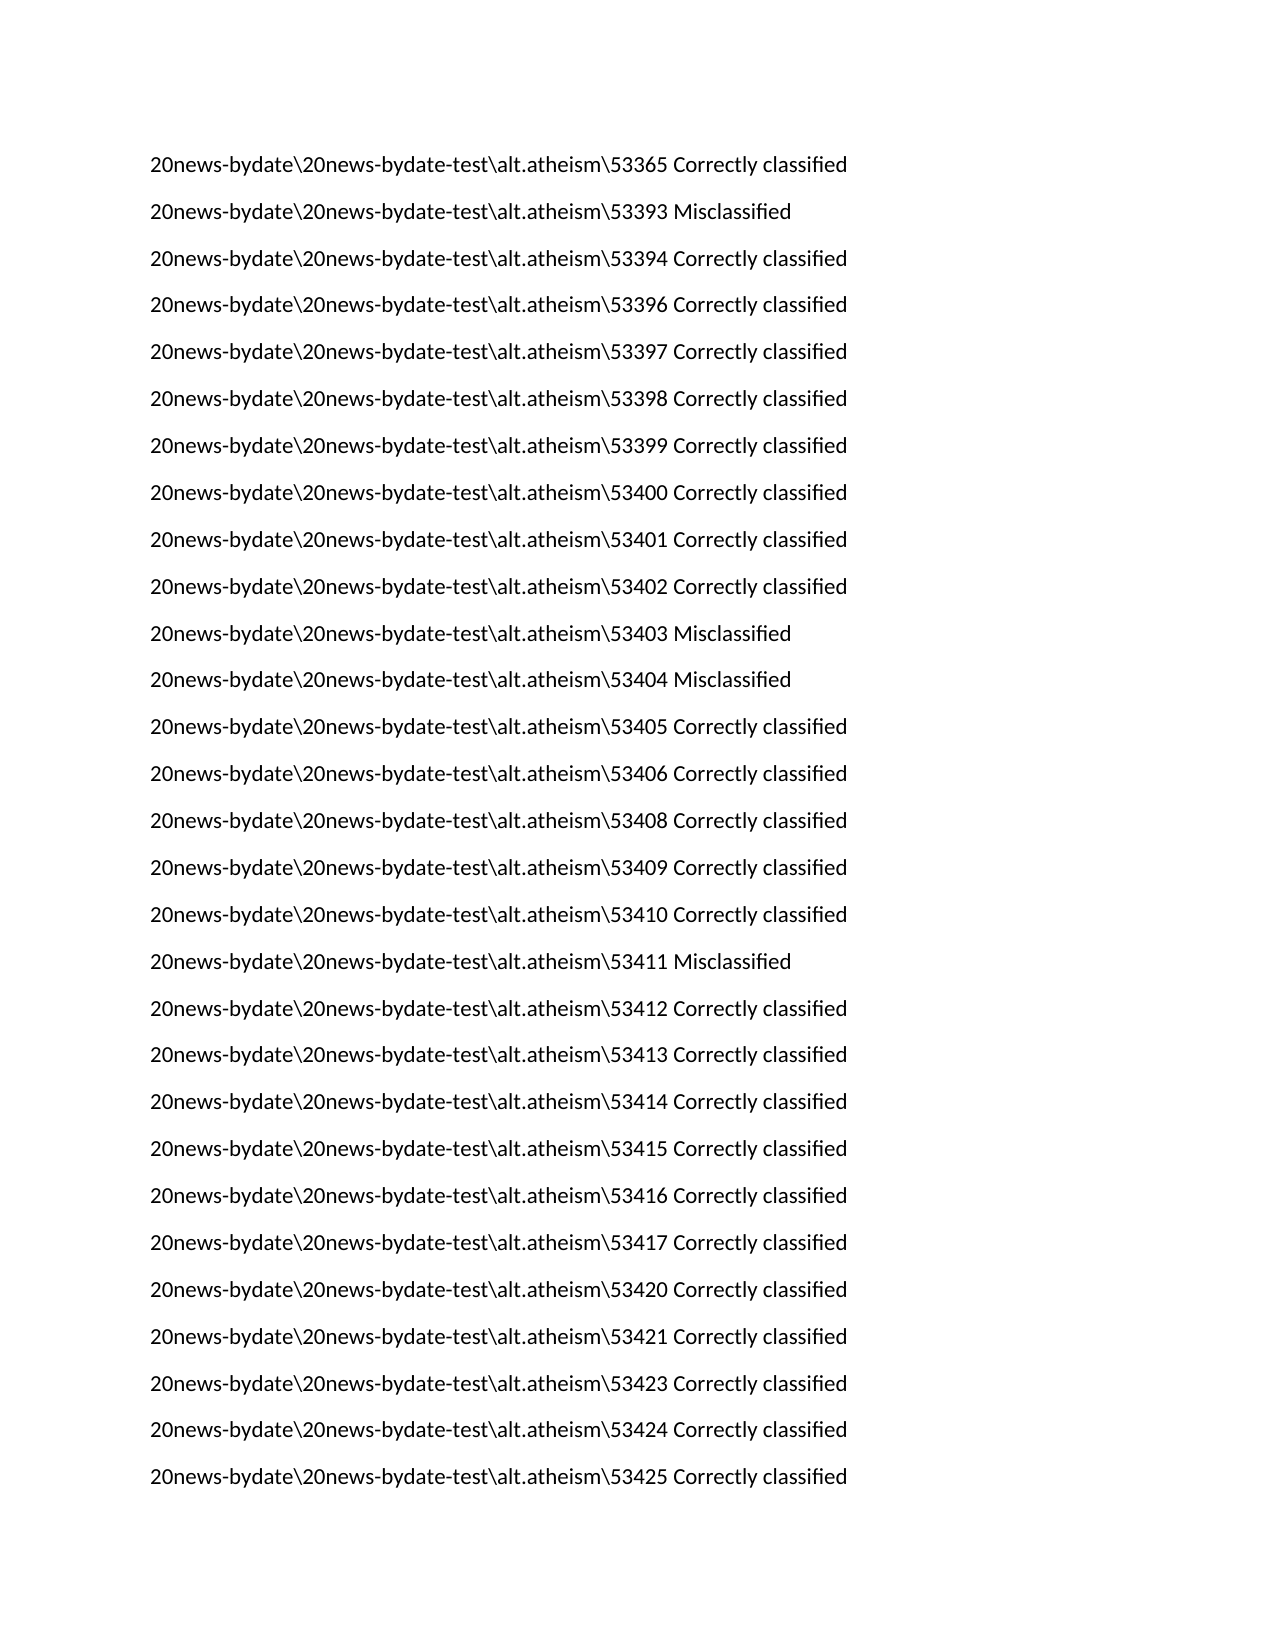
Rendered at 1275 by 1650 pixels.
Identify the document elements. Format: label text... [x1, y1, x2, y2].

text 20news-bydate\20news-bydate-test\alt.atheism\53412 Correctly classified [150, 994, 1125, 1022]
text 20news-bydate\20news-bydate-test\alt.atheism\53406 Correctly classified [150, 759, 1125, 787]
text 20news-bydate\20news-bydate-test\alt.atheism\53414 Correctly classified [150, 1087, 1125, 1116]
text 20news-bydate\20news-bydate-test\alt.atheism\53415 Correctly classified [150, 1134, 1125, 1162]
text 20news-bydate\20news-bydate-test\alt.atheism\53396 Correctly classified [150, 291, 1125, 319]
text 20news-bydate\20news-bydate-test\alt.atheism\53405 Correctly classified [150, 712, 1125, 741]
text 20news-bydate\20news-bydate-test\alt.atheism\53410 Correctly classified [150, 900, 1125, 928]
text 20news-bydate\20news-bydate-test\alt.atheism\53401 Correctly classified [150, 525, 1125, 553]
text 20news-bydate\20news-bydate-test\alt.atheism\53393 Misclassified [150, 197, 1125, 225]
text 20news-bydate\20news-bydate-test\alt.atheism\53424 Correctly classified [150, 1416, 1125, 1444]
text 20news-bydate\20news-bydate-test\alt.atheism\53394 Correctly classified [150, 244, 1125, 272]
text 20news-bydate\20news-bydate-test\alt.atheism\53403 Misclassified [150, 619, 1125, 647]
text 20news-bydate\20news-bydate-test\alt.atheism\53402 Correctly classified [150, 572, 1125, 600]
text 20news-bydate\20news-bydate-test\alt.atheism\53420 Correctly classified [150, 1275, 1125, 1303]
text 20news-bydate\20news-bydate-test\alt.atheism\53408 Correctly classified [150, 806, 1125, 834]
text 20news-bydate\20news-bydate-test\alt.atheism\53397 Correctly classified [150, 337, 1125, 366]
text 20news-bydate\20news-bydate-test\alt.atheism\53400 Correctly classified [150, 478, 1125, 506]
text 20news-bydate\20news-bydate-test\alt.atheism\53409 Correctly classified [150, 853, 1125, 881]
text 20news-bydate\20news-bydate-test\alt.atheism\53413 Correctly classified [150, 1041, 1125, 1069]
text 20news-bydate\20news-bydate-test\alt.atheism\53421 Correctly classified [150, 1322, 1125, 1350]
text 20news-bydate\20news-bydate-test\alt.atheism\53417 Correctly classified [150, 1228, 1125, 1256]
text 20news-bydate\20news-bydate-test\alt.atheism\53416 Correctly classified [150, 1181, 1125, 1209]
text 20news-bydate\20news-bydate-test\alt.atheism\53404 Misclassified [150, 666, 1125, 694]
text 20news-bydate\20news-bydate-test\alt.atheism\53411 Misclassified [150, 947, 1125, 975]
text 20news-bydate\20news-bydate-test\alt.atheism\53365 Correctly classified [150, 150, 1125, 178]
text 20news-bydate\20news-bydate-test\alt.atheism\53398 Correctly classified [150, 384, 1125, 412]
text 20news-bydate\20news-bydate-test\alt.atheism\53423 Correctly classified [150, 1369, 1125, 1397]
text 20news-bydate\20news-bydate-test\alt.atheism\53399 Correctly classified [150, 431, 1125, 459]
text 20news-bydate\20news-bydate-test\alt.atheism\53425 Correctly classified [150, 1462, 1125, 1491]
